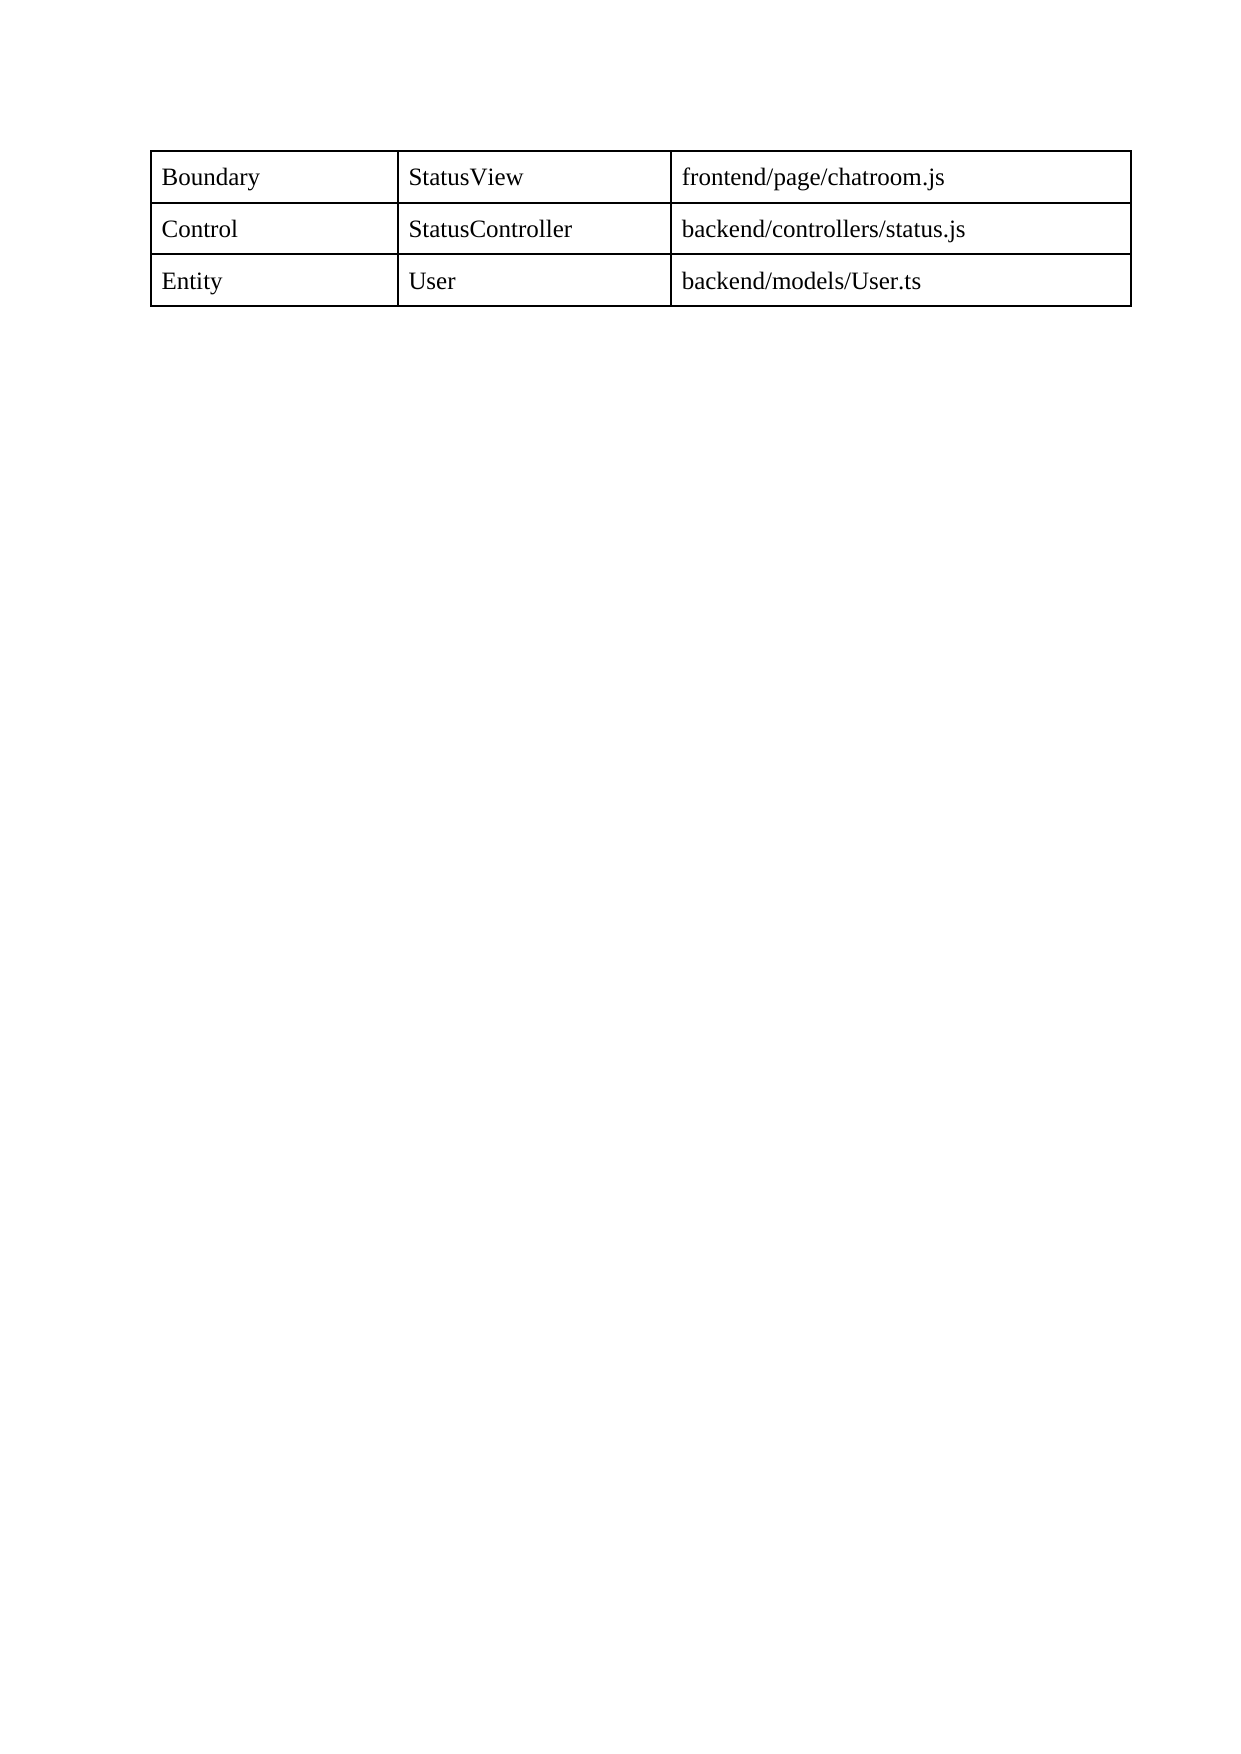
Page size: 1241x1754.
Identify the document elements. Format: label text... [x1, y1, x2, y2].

table_cell Entity [152, 255, 397, 305]
table_cell StatusController [399, 204, 670, 253]
table_cell Control [152, 204, 397, 253]
table_cell backend/controllers/status.js [672, 204, 1130, 253]
table_cell backend/models/User.ts [672, 255, 1130, 305]
table_cell User [399, 255, 670, 305]
table_cell frontend/page/chatroom.js [672, 152, 1130, 202]
table_cell StatusView [399, 152, 670, 202]
table_cell Boundary [152, 152, 397, 202]
